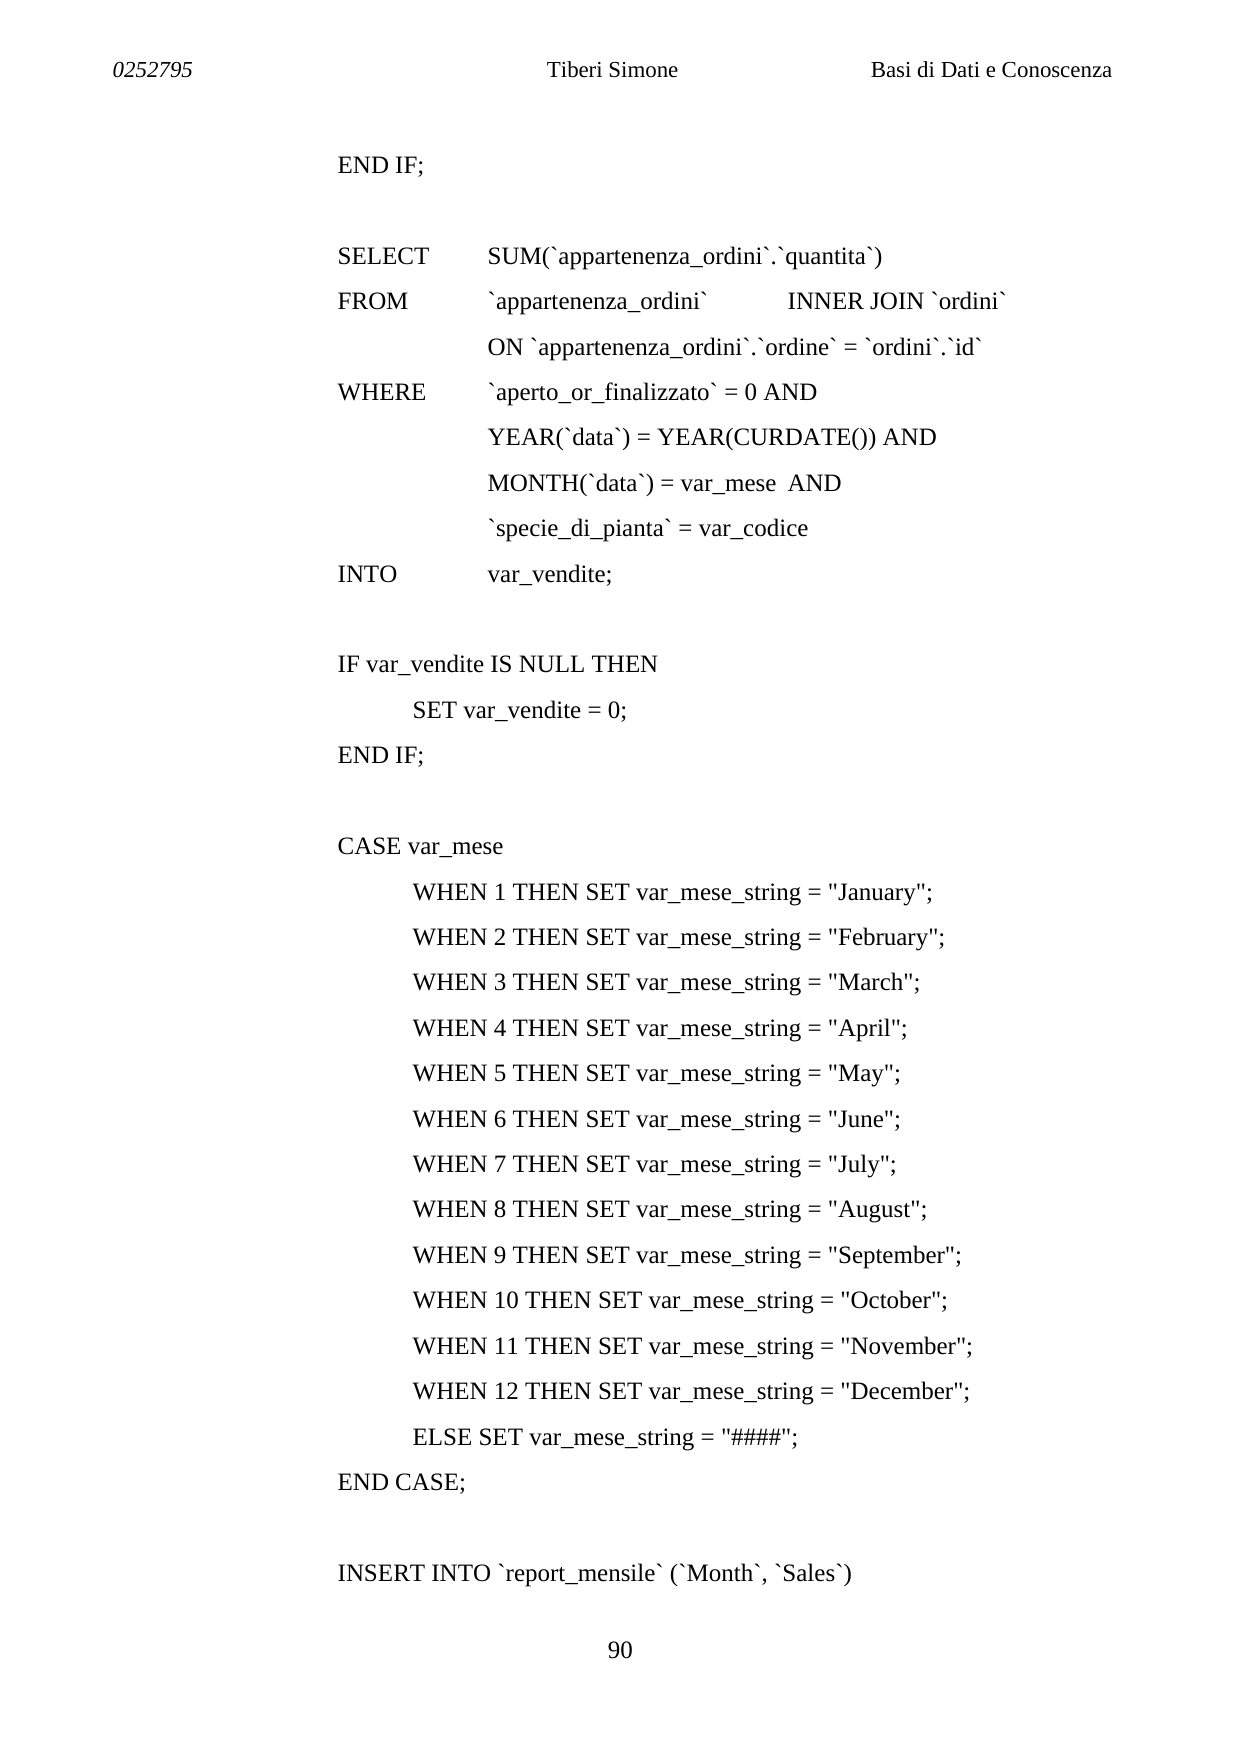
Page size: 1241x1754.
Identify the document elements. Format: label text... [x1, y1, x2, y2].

text END IF; [112, 150, 1128, 179]
text WHEN 11 THEN SET var_mese_string = "November"; [112, 1331, 1128, 1359]
text INSERT INTO `report_mensile` (`Month`, `Sales`) [112, 1558, 1128, 1587]
text ELSE SET var_mese_string = "####"; [112, 1422, 1128, 1450]
text `specie_di_pianta` = var_codice [112, 513, 1128, 542]
text WHERE `aperto_or_finalizzato` = 0 AND [112, 377, 1128, 406]
text ON `appartenenza_ordini`.`ordine` = `ordini`.`id` [487, 332, 1128, 360]
text FROM `appartenenza_ordini` INNER JOIN `ordini` [112, 286, 1128, 315]
text CASE var_mese [112, 831, 1128, 860]
text WHEN 4 THEN SET var_mese_string = "April"; [112, 1013, 1128, 1042]
text WHEN 2 THEN SET var_mese_string = "February"; [112, 922, 1128, 951]
text WHEN 9 THEN SET var_mese_string = "September"; [112, 1240, 1128, 1269]
text WHEN 8 THEN SET var_mese_string = "August"; [112, 1194, 1128, 1223]
text WHEN 10 THEN SET var_mese_string = "October"; [112, 1285, 1128, 1314]
text SELECT SUM(`appartenenza_ordini`.`quantita`) [112, 241, 1128, 269]
text WHEN 3 THEN SET var_mese_string = "March"; [112, 967, 1128, 996]
text WHEN 1 THEN SET var_mese_string = "January"; [112, 877, 1128, 905]
text END IF; [262, 740, 1128, 769]
text END CASE; [112, 1467, 1128, 1496]
text SET var_vendite = 0; [337, 695, 1128, 724]
text YEAR(`data`) = YEAR(CURDATE()) AND [112, 422, 1128, 451]
text MONTH(`data`) = var_mese AND [112, 468, 1128, 497]
text WHEN 5 THEN SET var_mese_string = "May"; [112, 1058, 1128, 1087]
text IF var_vendite IS NULL THEN [112, 649, 1128, 678]
text INTO var_vendite; [112, 559, 1128, 587]
text WHEN 6 THEN SET var_mese_string = "June"; [112, 1104, 1128, 1132]
text WHEN 7 THEN SET var_mese_string = "July"; [112, 1149, 1128, 1178]
text WHEN 12 THEN SET var_mese_string = "December"; [112, 1376, 1128, 1405]
